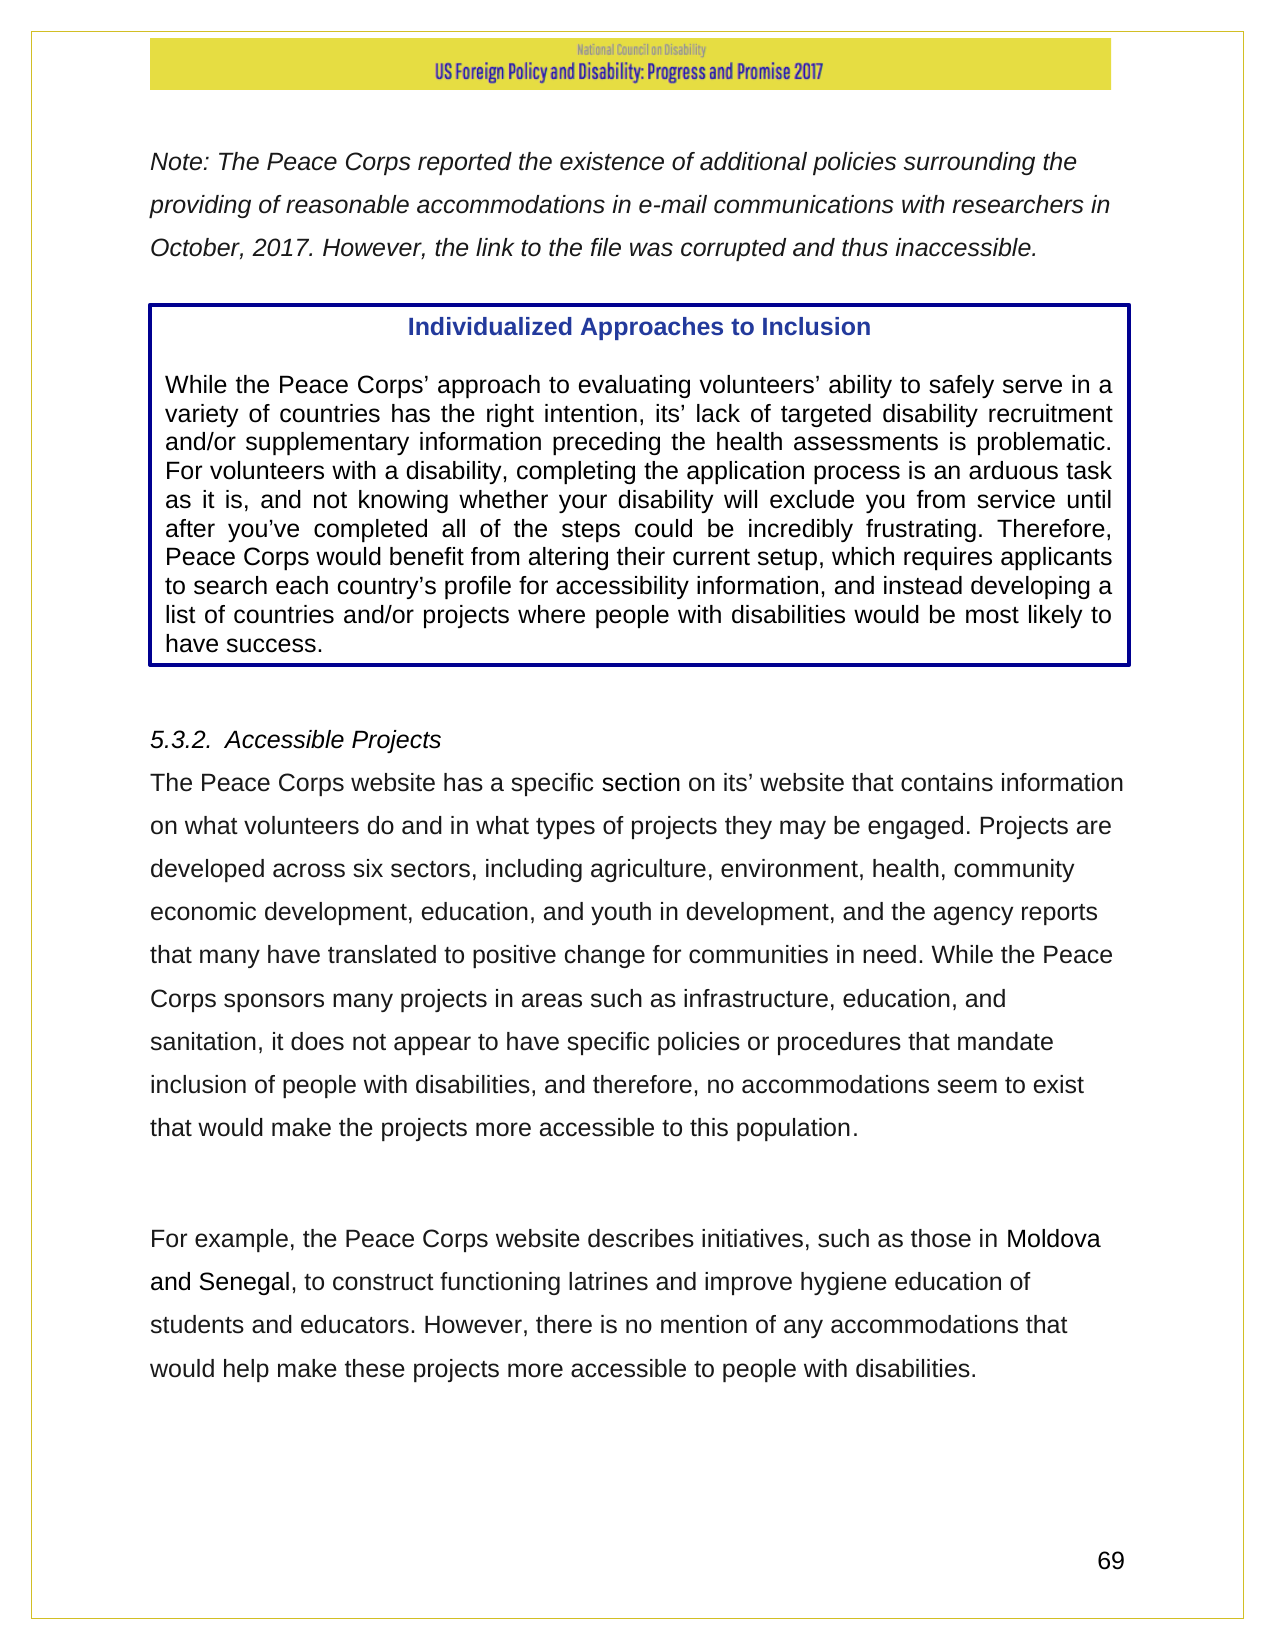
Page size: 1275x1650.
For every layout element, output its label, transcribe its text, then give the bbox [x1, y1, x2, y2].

text Note: The Peace Corps reported the existence of additional policies surrounding the providing of reasonable accommodations in e-mail communications with researchers in October, 2017. However, the link to the file was corrupted and thus inaccessible. [150, 147, 1125, 262]
text The Peace Corps website has a specific section on its’ website that contains information on what volunteers do and in what types of projects they may be engaged. Projects are developed across six sectors, including agriculture, environment, health, community economic development, education, and youth in development, and the agency reports that many have translated to positive change for communities in need. While the Peace Corps sponsors many projects in areas such as infrastructure, education, and sanitation, it does not appear to have specific policies or procedures that mandate inclusion of people with disabilities, and therefore, no accommodations seem to exist that would make the projects more accessible to this population. [150, 768, 1125, 1142]
subtitle 5.3.2. Accessible Projects [150, 725, 1125, 753]
text For example, the Peace Corps website describes initiatives, such as those in Moldova and Senegal, to construct functioning latrines and improve hygiene education of students and educators. However, there is no mention of any accommodations that would help make these projects more accessible to people with disabilities. [150, 1224, 1125, 1382]
picture [150, 38, 1112, 90]
